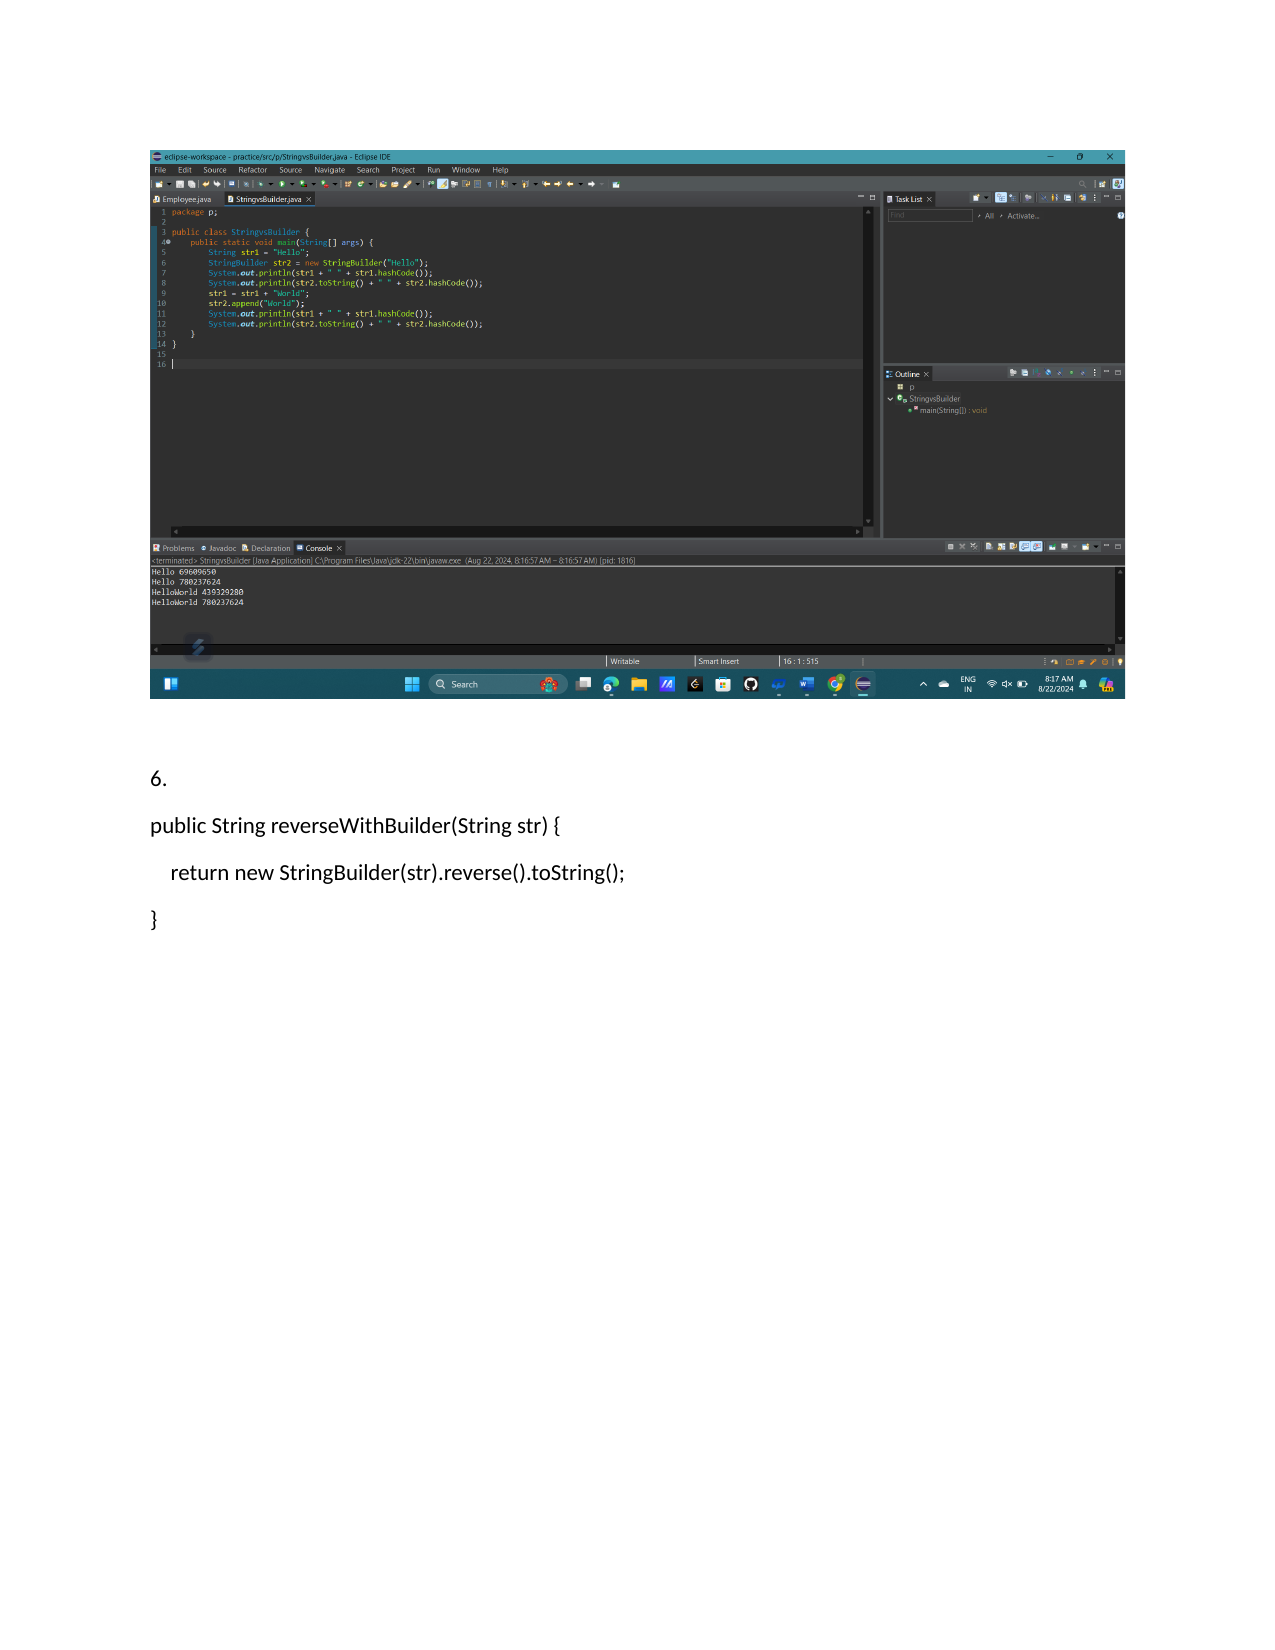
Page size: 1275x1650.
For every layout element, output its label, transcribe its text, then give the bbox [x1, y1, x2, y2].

picture [150, 150, 1125, 699]
text public String reverseWithBuilder(String str) { [150, 811, 1125, 839]
text return new StringBuilder(str).reverse().toString(); [150, 858, 1125, 886]
text } [150, 905, 1125, 933]
text 6. [150, 764, 1125, 792]
